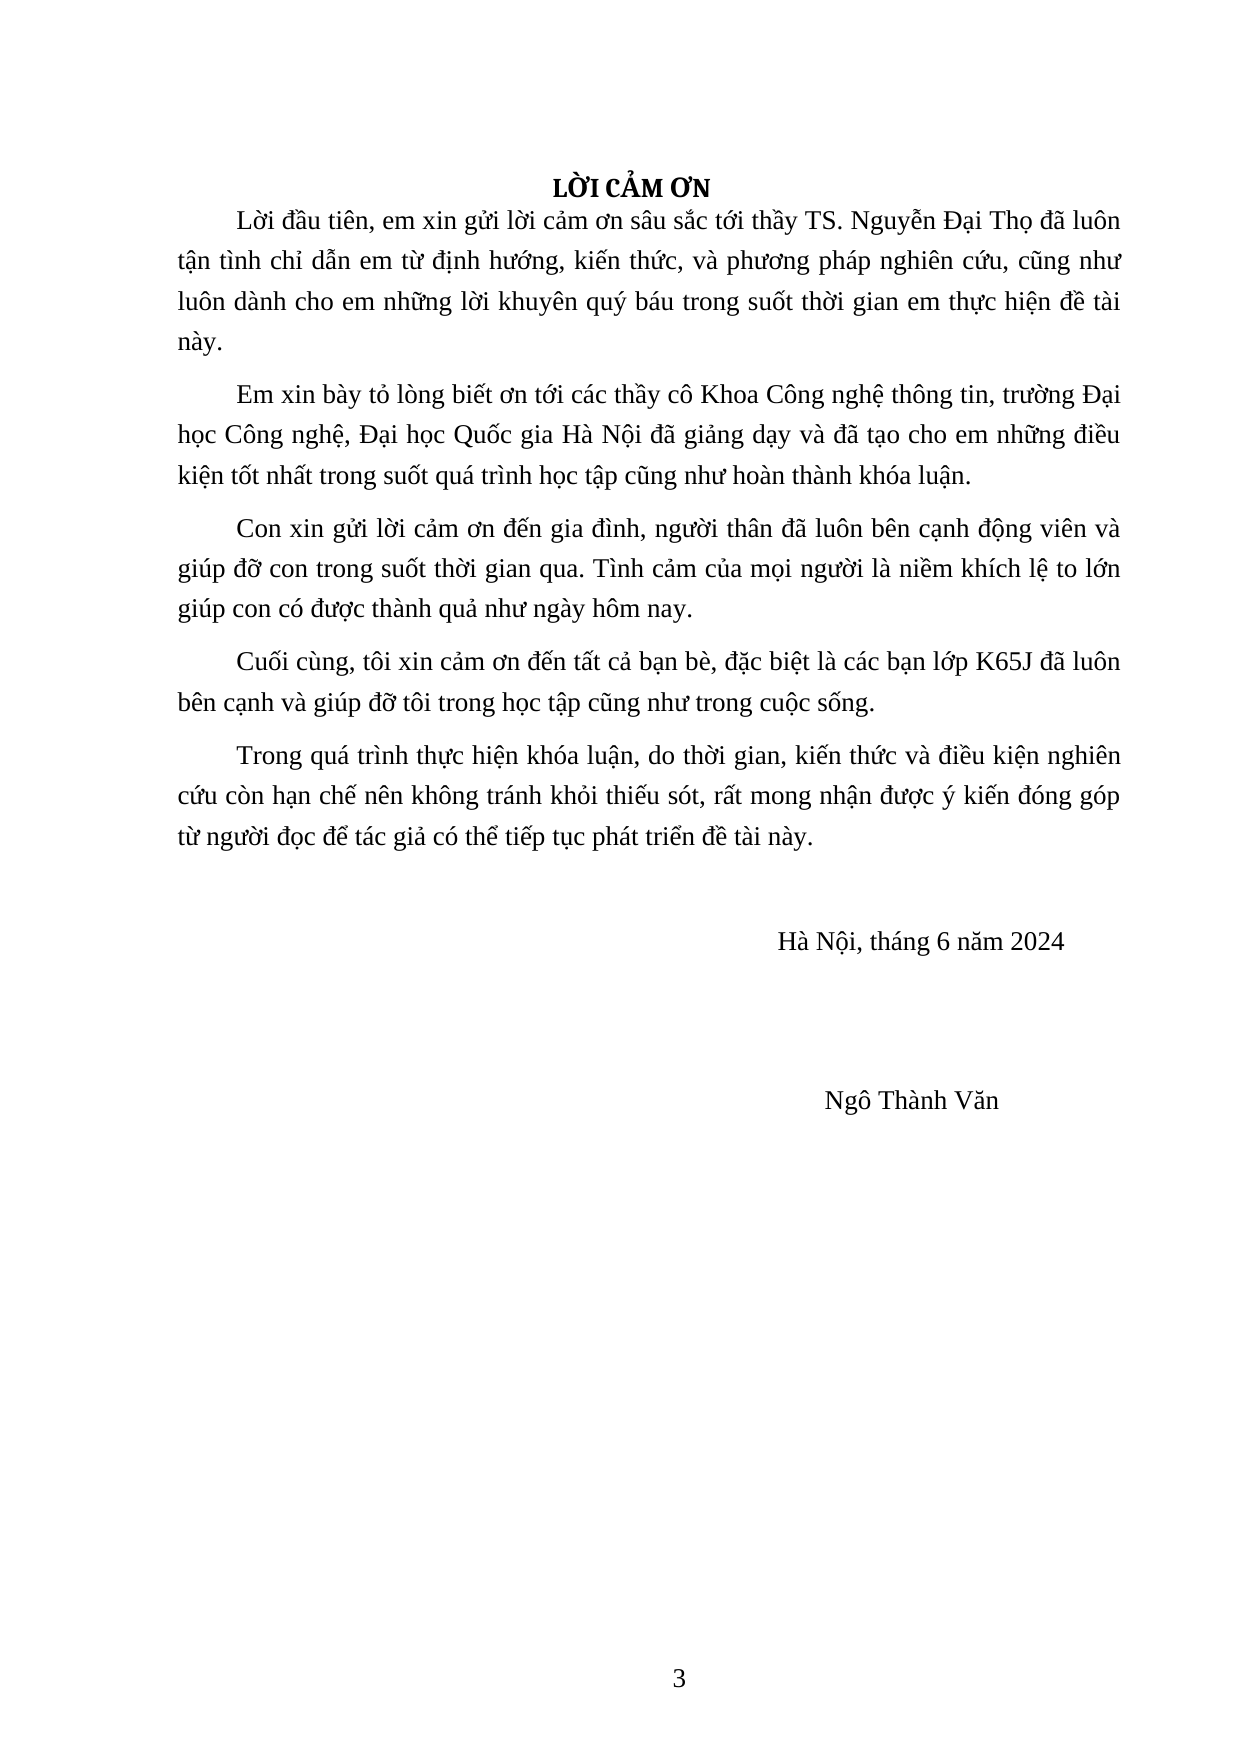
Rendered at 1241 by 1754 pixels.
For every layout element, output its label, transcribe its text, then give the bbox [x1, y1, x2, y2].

text Ngô Thành Văn [177, 1084, 1122, 1115]
subtitle LỜI CẢM ƠN [177, 173, 1122, 204]
text Cuối cùng, tôi xin cảm ơn đến tất cả bạn bè, đặc biệt là các bạn lớp K65J đã luôn bên cạnh và giúp đỡ tôi trong học tập cũng như trong cuộc sống. [177, 646, 1122, 717]
text Trong quá trình thực hiện khóa luận, do thời gian, kiến thức và điều kiện nghiên cứu còn hạn chế nên không tránh khỏi thiếu sót, rất mong nhận được ý kiến đóng góp từ người đọc để tác giả có thể tiếp tục phát triển đề tài này. [177, 739, 1122, 851]
text Hà Nội, tháng 6 năm 2024 [177, 926, 1122, 957]
text Con xin gửi lời cảm ơn đến gia đình, người thân đã luôn bên cạnh động viên và giúp đỡ con trong suốt thời gian qua. Tình cảm của mọi người là niềm khích lệ to lớn giúp con có được thành quả như ngày hôm nay. [177, 512, 1122, 624]
text Em xin bày tỏ lòng biết ơn tới các thầy cô Khoa Công nghệ thông tin, trường Đại học Công nghệ, Đại học Quốc gia Hà Nội đã giảng dạy và đã tạo cho em những điều kiện tốt nhất trong suốt quá trình học tập cũng như hoàn thành khóa luận. [177, 378, 1122, 490]
text Lời đầu tiên, em xin gửi lời cảm ơn sâu sắc tới thầy TS. Nguyễn Đại Thọ đã luôn tận tình chỉ dẫn em từ định hướng, kiến thức, và phương pháp nghiên cứu, cũng như luôn dành cho em những lời khuyên quý báu trong suốt thời gian em thực hiện đề tài này. [177, 204, 1122, 356]
